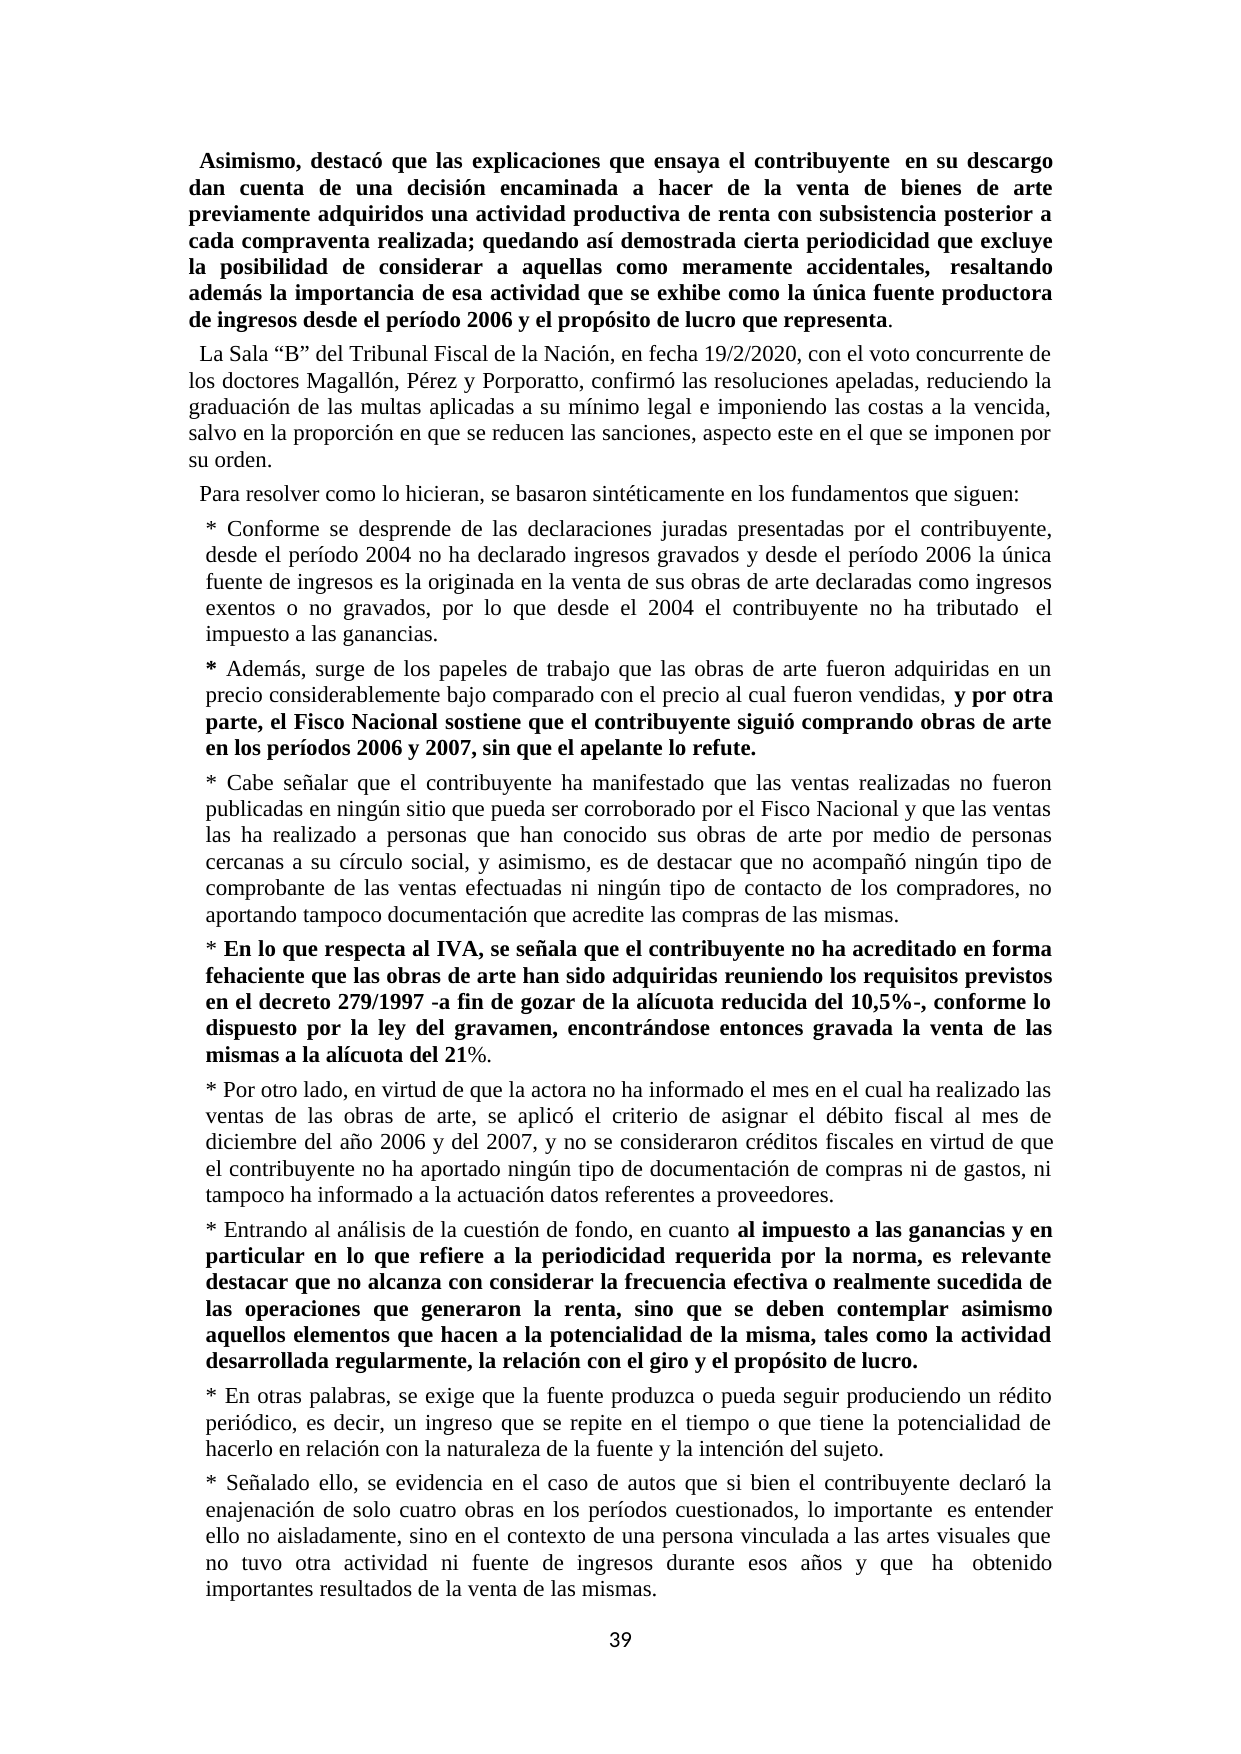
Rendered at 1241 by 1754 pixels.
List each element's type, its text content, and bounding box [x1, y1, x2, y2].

list Por otro lado, en virtud de que la actora no ha informado el mes en el cual ha realizado las ventas de las obras de arte, se aplicó el criterio de asignar el débito fiscal al mes de diciembre del año 2006 y del 2007, y no se consideraron créditos fiscales en virtud de que el contribuyente no ha aportado ningún tipo de documentación de compras ni de gastos, ni tampoco ha informado a la actuación datos referentes a proveedores. [205, 1076, 1053, 1207]
list Conforme se desprende de las declaraciones juradas presentadas por el contribuyente, desde el período 2004 no ha declarado ingresos gravados y desde el período 2006 la única fuente de ingresos es la originada en la venta de sus obras de arte declaradas como ingresos exentos o no gravados, por lo que desde el 2004 el contribuyente no ha tributado el impuesto a las ganancias. [205, 515, 1053, 647]
list Señalado ello, se evidencia en el caso de autos que si bien el contribuyente declaró la enajenación de solo cuatro obras en los períodos cuestionados, lo importante es entender ello no aisladamente, sino en el contexto de una persona vinculada a las artes visuales que no tuvo otra actividad ni fuente de ingresos durante esos años y que ha obtenido importantes resultados de la venta de las mismas. [205, 1469, 1053, 1601]
text Para resolver como lo hicieran, se basaron sintéticamente en los fundamentos que siguen: [199, 480, 1078, 507]
subtitle Asimismo, destacó que las explicaciones que ensaya el contribuyente en su descargo dan cuenta de una decisión encaminada a hacer de la venta de bienes de arte previamente adquiridos una actividad productiva de renta con subsistencia posterior a cada compraventa realizada; quedando así demostrada cierta periodicidad que excluye la posibilidad de considerar a aquellas como meramente accidentales, resaltando además la importancia de esa actividad que se exhibe como la única fuente productora de ingresos desde el período 2006 y el propósito de lucro que representa. [188, 148, 1053, 332]
subtitle En lo que respecta al IVA, se señala que el contribuyente no ha acreditado en forma fehaciente que las obras de arte han sido adquiridas reuniendo los requisitos previstos en el decreto 279/1997 -a fin de gozar de la alícuota reducida del 10,5%-, conforme lo dispuesto por la ley del gravamen, encontrándose entonces gravada la venta de las mismas a la alícuota del 21%. [205, 935, 1053, 1067]
list Además, surge de los papeles de trabajo que las obras de arte fueron adquiridas en un precio considerablemente bajo comparado con el precio al cual fueron vendidas, y por otra parte, el Fisco Nacional sostiene que el contribuyente siguió comprando obras de arte en los períodos 2006 y 2007, sin que el apelante lo refute. [205, 655, 1053, 761]
list Cabe señalar que el contribuyente ha manifestado que las ventas realizadas no fueron publicadas en ningún sitio que pueda ser corroborado por el Fisco Nacional y que las ventas las ha realizado a personas que han conocido sus obras de arte por medio de personas cercanas a su círculo social, y asimismo, es de destacar que no acompañó ningún tipo de comprobante de las ventas efectuadas ni ningún tipo de contacto de los compradores, no aportando tampoco documentación que acredite las compras de las mismas. [205, 769, 1053, 927]
subtitle Entrando al análisis de la cuestión de fondo, en cuanto al impuesto a las ganancias y en particular en lo que refiere a la periodicidad requerida por la norma, es relevante destacar que no alcanza con considerar la frecuencia efectiva o realmente sucedida de las operaciones que generaron la renta, sino que se deben contemplar asimismo aquellos elementos que hacen a la potencialidad de la misma, tales como la actividad desarrollada regularmente, la relación con el giro y el propósito de lucro. [205, 1216, 1053, 1374]
text La Sala “B” del Tribunal Fiscal de la Nación, en fecha 19/2/2020, con el voto concurrente de los doctores Magallón, Pérez y Porporatto, confirmó las resoluciones apeladas, reduciendo la graduación de las multas aplicadas a su mínimo legal e imponiendo las costas a la vencida, salvo en la proporción en que se reducen las sanciones, aspecto este en el que se imponen por su orden. [188, 340, 1053, 472]
list En otras palabras, se exige que la fuente produzca o pueda seguir produciendo un rédito periódico, es decir, un ingreso que se repite en el tiempo o que tiene la potencialidad de hacerlo en relación con la naturaleza de la fuente y la intención del sujeto. [205, 1382, 1053, 1461]
